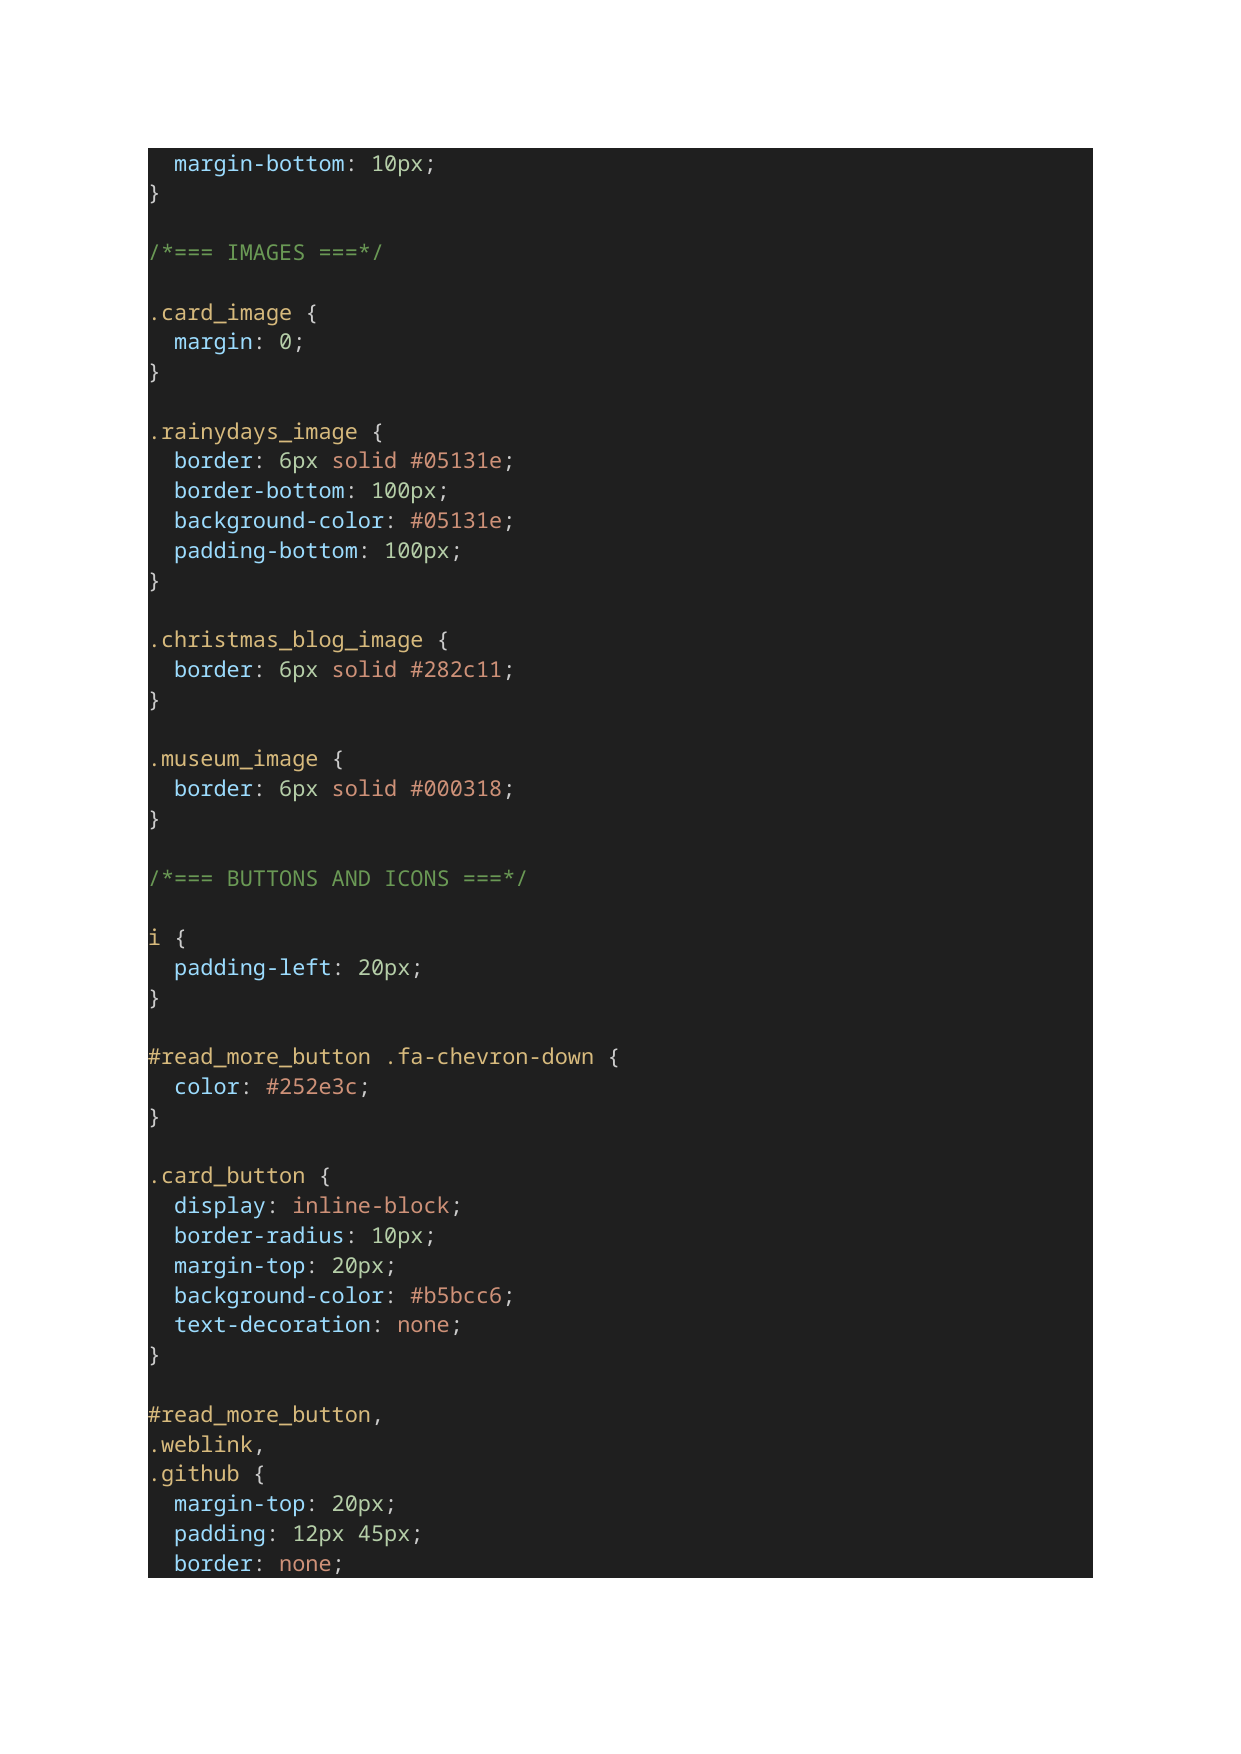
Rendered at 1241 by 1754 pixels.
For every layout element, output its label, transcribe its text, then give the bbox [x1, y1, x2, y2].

text #read_more_button, [148, 1399, 1093, 1429]
text border-radius: 10px; [148, 1220, 1093, 1250]
text background-color: #b5bcc6; [148, 1280, 1093, 1309]
text /*=== BUTTONS AND ICONS ===*/ [148, 863, 1093, 892]
text background-color: #05131e; [148, 505, 1093, 535]
text .github { [148, 1458, 1093, 1488]
text margin: 0; [148, 326, 1093, 356]
text margin-top: 20px; [148, 1250, 1093, 1280]
text border: 6px solid #282c11; [148, 654, 1093, 684]
text color: #252e3c; [148, 1071, 1093, 1101]
text .card_button { [148, 1161, 1093, 1190]
text margin-top: 20px; [148, 1488, 1093, 1518]
text .museum_image { [148, 743, 1093, 773]
text } [148, 177, 1093, 207]
text .weblink, [148, 1429, 1093, 1458]
text #read_more_button .fa-chevron-down { [148, 1041, 1093, 1071]
text .card_image { [148, 297, 1093, 326]
text border: 6px solid #05131e; [148, 446, 1093, 475]
text border-bottom: 100px; [148, 475, 1093, 505]
text } [148, 1339, 1093, 1369]
text padding: 12px 45px; [148, 1518, 1093, 1548]
text display: inline-block; [148, 1190, 1093, 1220]
text /*=== IMAGES ===*/ [148, 237, 1093, 267]
text border: none; [148, 1548, 1093, 1578]
text } [148, 803, 1093, 833]
text } [148, 565, 1093, 594]
text } [148, 1101, 1093, 1131]
text margin-bottom: 10px; [148, 148, 1093, 177]
text text-decoration: none; [148, 1309, 1093, 1339]
text } [148, 356, 1093, 386]
text } [148, 982, 1093, 1012]
text i { [148, 922, 1093, 952]
text .christmas_blog_image { [148, 624, 1093, 654]
text padding-bottom: 100px; [148, 535, 1093, 565]
text padding-left: 20px; [148, 952, 1093, 982]
text .rainydays_image { [148, 416, 1093, 446]
text } [148, 684, 1093, 714]
text border: 6px solid #000318; [148, 773, 1093, 803]
